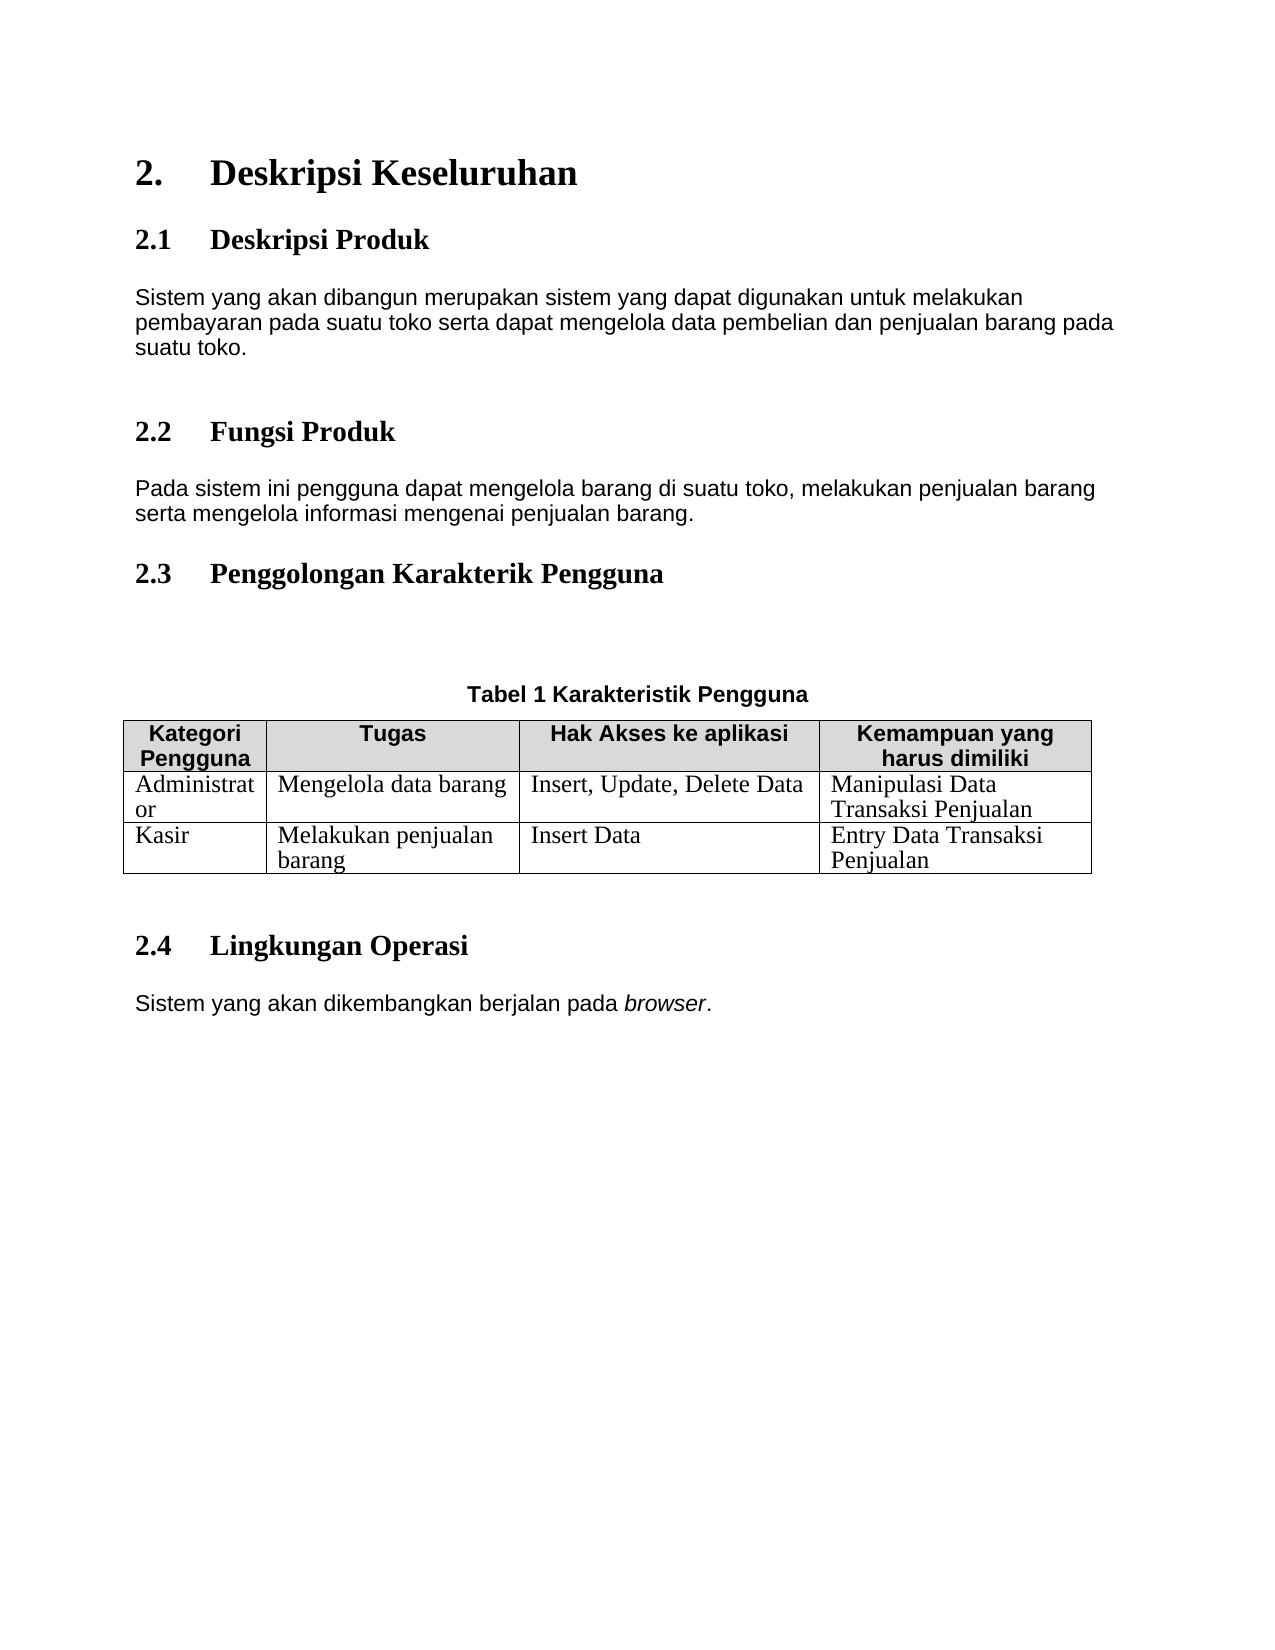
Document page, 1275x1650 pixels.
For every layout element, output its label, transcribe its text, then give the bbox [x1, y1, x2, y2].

table_cell Kasir [124, 823, 266, 873]
table_cell Manipulasi Data Transaksi Penjualan [820, 772, 1091, 822]
table_header Hak Akses ke aplikasi [520, 721, 819, 771]
text Sistem yang akan dikembangkan berjalan pada browser. [135, 991, 1140, 1016]
text Sistem yang akan dibangun merupakan sistem yang dapat digunakan untuk melakukan pembayaran pada suatu toko serta dapat mengelola data pembelian dan penjualan barang pada suatu toko. [135, 285, 1140, 360]
subtitle Penggolongan Karakterik Pengguna [135, 556, 1140, 589]
table_header Kategori Pengguna [124, 721, 266, 771]
table_header Tugas [267, 721, 519, 771]
subtitle Deskripsi Keseluruhan [135, 150, 1140, 193]
table_cell Administrator [124, 772, 266, 822]
subtitle Lingkungan Operasi [135, 928, 1140, 962]
subtitle Deskripsi Produk [135, 222, 1140, 256]
table_cell Entry Data Transaksi Penjualan [820, 823, 1091, 873]
text Tabel 1 Karakteristik Pengguna [135, 681, 1140, 708]
table_cell Melakukan penjualan barang [267, 823, 519, 873]
subtitle Fungsi Produk [135, 414, 1140, 448]
table_header Kemampuan yang harus dimiliki [820, 721, 1091, 771]
table_cell Insert Data [520, 823, 819, 873]
text Pada sistem ini pengguna dapat mengelola barang di suatu toko, melakukan penjualan barang serta mengelola informasi mengenai penjualan barang. [135, 477, 1140, 527]
table_cell Insert, Update, Delete Data [520, 772, 819, 822]
table_cell Mengelola data barang [267, 772, 519, 822]
